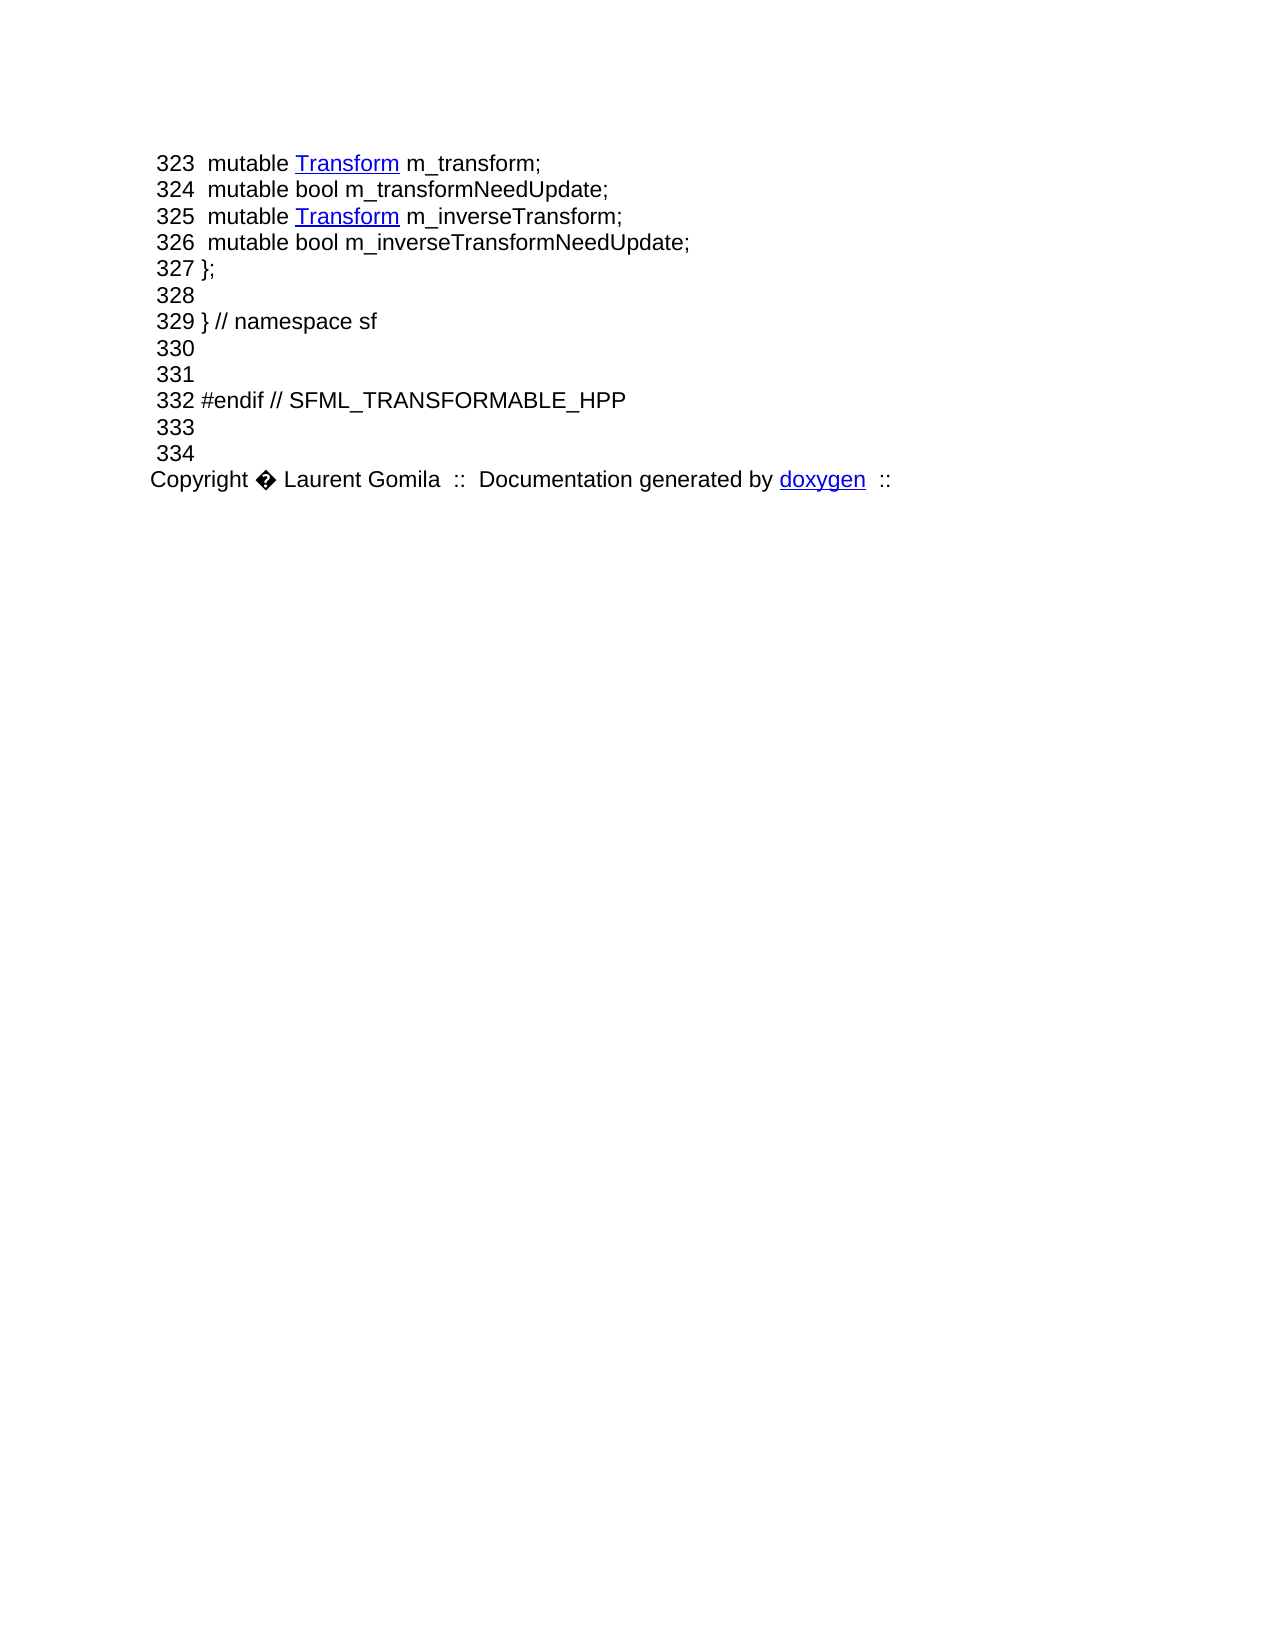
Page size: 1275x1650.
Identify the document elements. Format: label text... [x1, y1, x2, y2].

text 334 [150, 440, 1125, 466]
text 329 } // namespace sf [150, 308, 1125, 334]
text 327 }; [150, 255, 1125, 282]
text 331 [150, 361, 1125, 387]
text 326 mutable bool m_inverseTransformNeedUpdate; [150, 229, 1125, 255]
text 325 mutable Transform m_inverseTransform; [150, 203, 1125, 229]
text 330 [150, 334, 1125, 361]
text 323 mutable Transform m_transform; [150, 150, 1125, 176]
text 332 #endif // SFML_TRANSFORMABLE_HPP [150, 387, 1125, 413]
text 324 mutable bool m_transformNeedUpdate; [150, 176, 1125, 203]
text Copyright � Laurent Gomila :: Documentation generated by doxygen :: [150, 466, 1125, 493]
text 333 [150, 413, 1125, 440]
text 328 [150, 282, 1125, 308]
